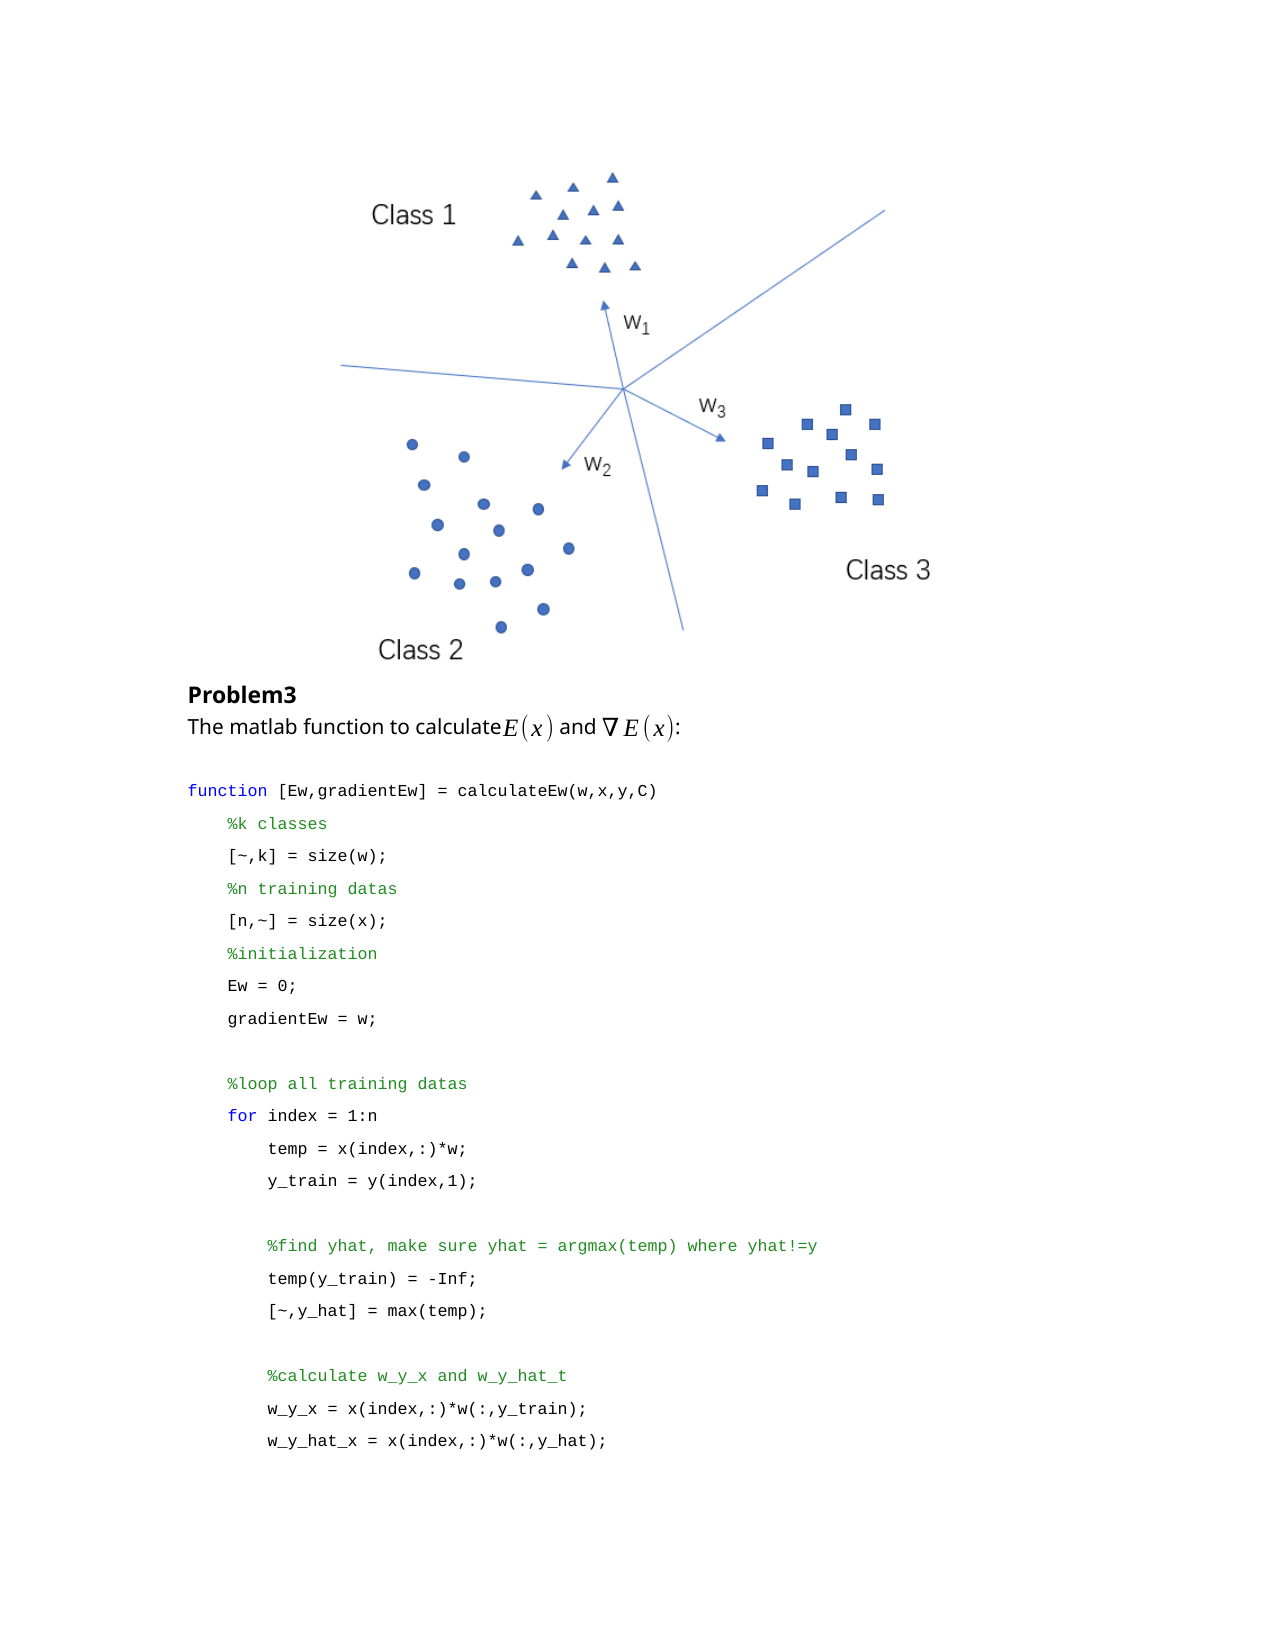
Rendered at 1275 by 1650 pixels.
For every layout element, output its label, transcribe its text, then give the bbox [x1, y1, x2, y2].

text temp(y_train) = -Inf; [187, 1264, 1087, 1296]
text gradientEw = w; [187, 1004, 1087, 1036]
picture [337, 158, 938, 665]
text Problem3 [187, 679, 1087, 711]
text w_y_x = x(index,:)*w(:,y_train); [187, 1394, 1087, 1426]
text function [Ew,gradientEw] = calculateEw(w,x,y,C) [187, 776, 1087, 809]
text [~,k] = size(w); [187, 841, 1087, 874]
text for index = 1:n [187, 1101, 1087, 1134]
text [~,y_hat] = max(temp); [187, 1296, 1087, 1329]
text %n training datas [187, 874, 1087, 906]
text %loop all training datas [187, 1069, 1087, 1101]
text %calculate w_y_x and w_y_hat_t [187, 1361, 1087, 1394]
text [n,~] = size(x); [187, 906, 1087, 939]
text %initialization [187, 939, 1087, 971]
text w_y_hat_x = x(index,:)*w(:,y_hat); [187, 1426, 1087, 1459]
text The matlab function to calculate and : [187, 711, 1087, 744]
text %k classes [187, 809, 1087, 841]
text temp = x(index,:)*w; [187, 1134, 1087, 1166]
text y_train = y(index,1); [187, 1166, 1087, 1199]
text Ew = 0; [187, 971, 1087, 1004]
text %find yhat, make sure yhat = argmax(temp) where yhat!=y [187, 1231, 1087, 1264]
